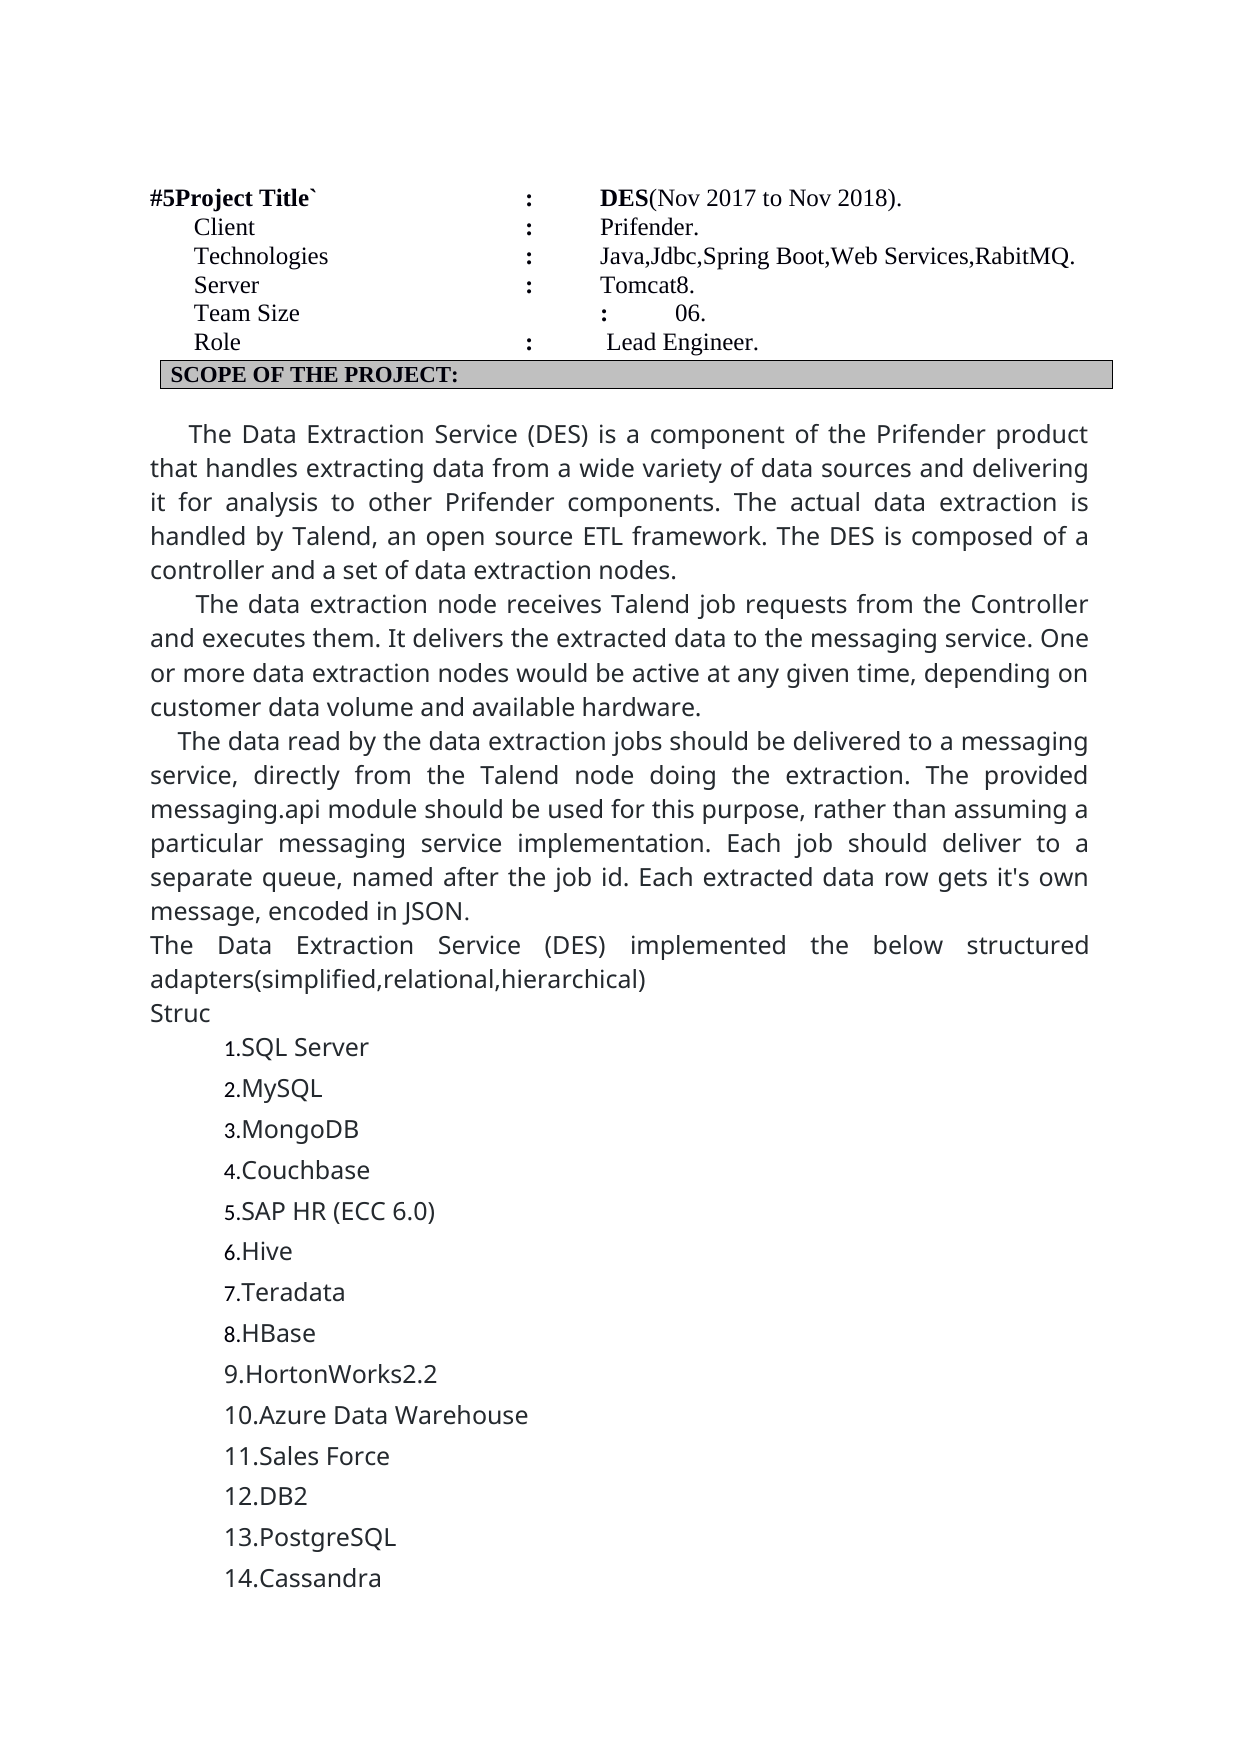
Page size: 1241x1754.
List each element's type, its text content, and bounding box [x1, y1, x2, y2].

list DB2 [224, 1479, 1090, 1513]
list Azure Data Warehouse [224, 1397, 1090, 1431]
list HortonWorks2.2 [224, 1357, 1090, 1391]
text The data extraction node receives Talend job requests from the Controller and executes them. It delivers the extracted data to the messaging service. One or more data extraction nodes would be active at any given time, depending on customer data volume and available hardware. [150, 587, 1090, 723]
text The data read by the data extraction jobs should be delivered to a messaging service, directly from the Talend node doing the extraction. The provided messaging.api module should be used for this purpose, rather than assuming a particular messaging service implementation. Each job should deliver to a separate queue, named after the job id. Each extracted data row gets it's own message, encoded in JSON. [150, 723, 1090, 928]
text The Data Extraction Service (DES) is a component of the Prifender product that handles extracting data from a wide variety of data sources and delivering it for analysis to other Prifender components. The actual data extraction is handled by Talend, an open source ETL framework. The DES is composed of a controller and a set of data extraction nodes. [150, 417, 1090, 587]
list SQL Server [224, 1030, 1090, 1064]
list MongoDB [224, 1112, 1090, 1146]
list Sales Force [224, 1438, 1090, 1472]
table_header SCOPE OF THE PROJECT: [161, 361, 1112, 388]
text #5Project Title` : DES(Nov 2017 to Nov 2018). [150, 183, 1090, 212]
list MySQL [224, 1071, 1090, 1105]
text Team Size : 06. [150, 298, 1090, 327]
list SAP HR (ECC 6.0) [224, 1193, 1090, 1227]
list PostgreSQL [224, 1520, 1090, 1554]
list Cassandra [224, 1561, 1090, 1595]
text Struc [150, 996, 1090, 1030]
list Teradata [224, 1275, 1090, 1309]
text Server : Tomcat8. [150, 270, 1090, 298]
list HBase [224, 1316, 1090, 1350]
text Technologies : Java,Jdbc,Spring Boot,Web Services,RabitMQ. [150, 241, 1090, 270]
list Hive [224, 1234, 1090, 1268]
text The Data Extraction Service (DES) implemented the below structured adapters(simplified,relational,hierarchical) [150, 928, 1090, 996]
text Role : Lead Engineer. [150, 327, 978, 356]
text Client : Prifender. [150, 212, 1090, 241]
list Couchbase [224, 1152, 1090, 1186]
